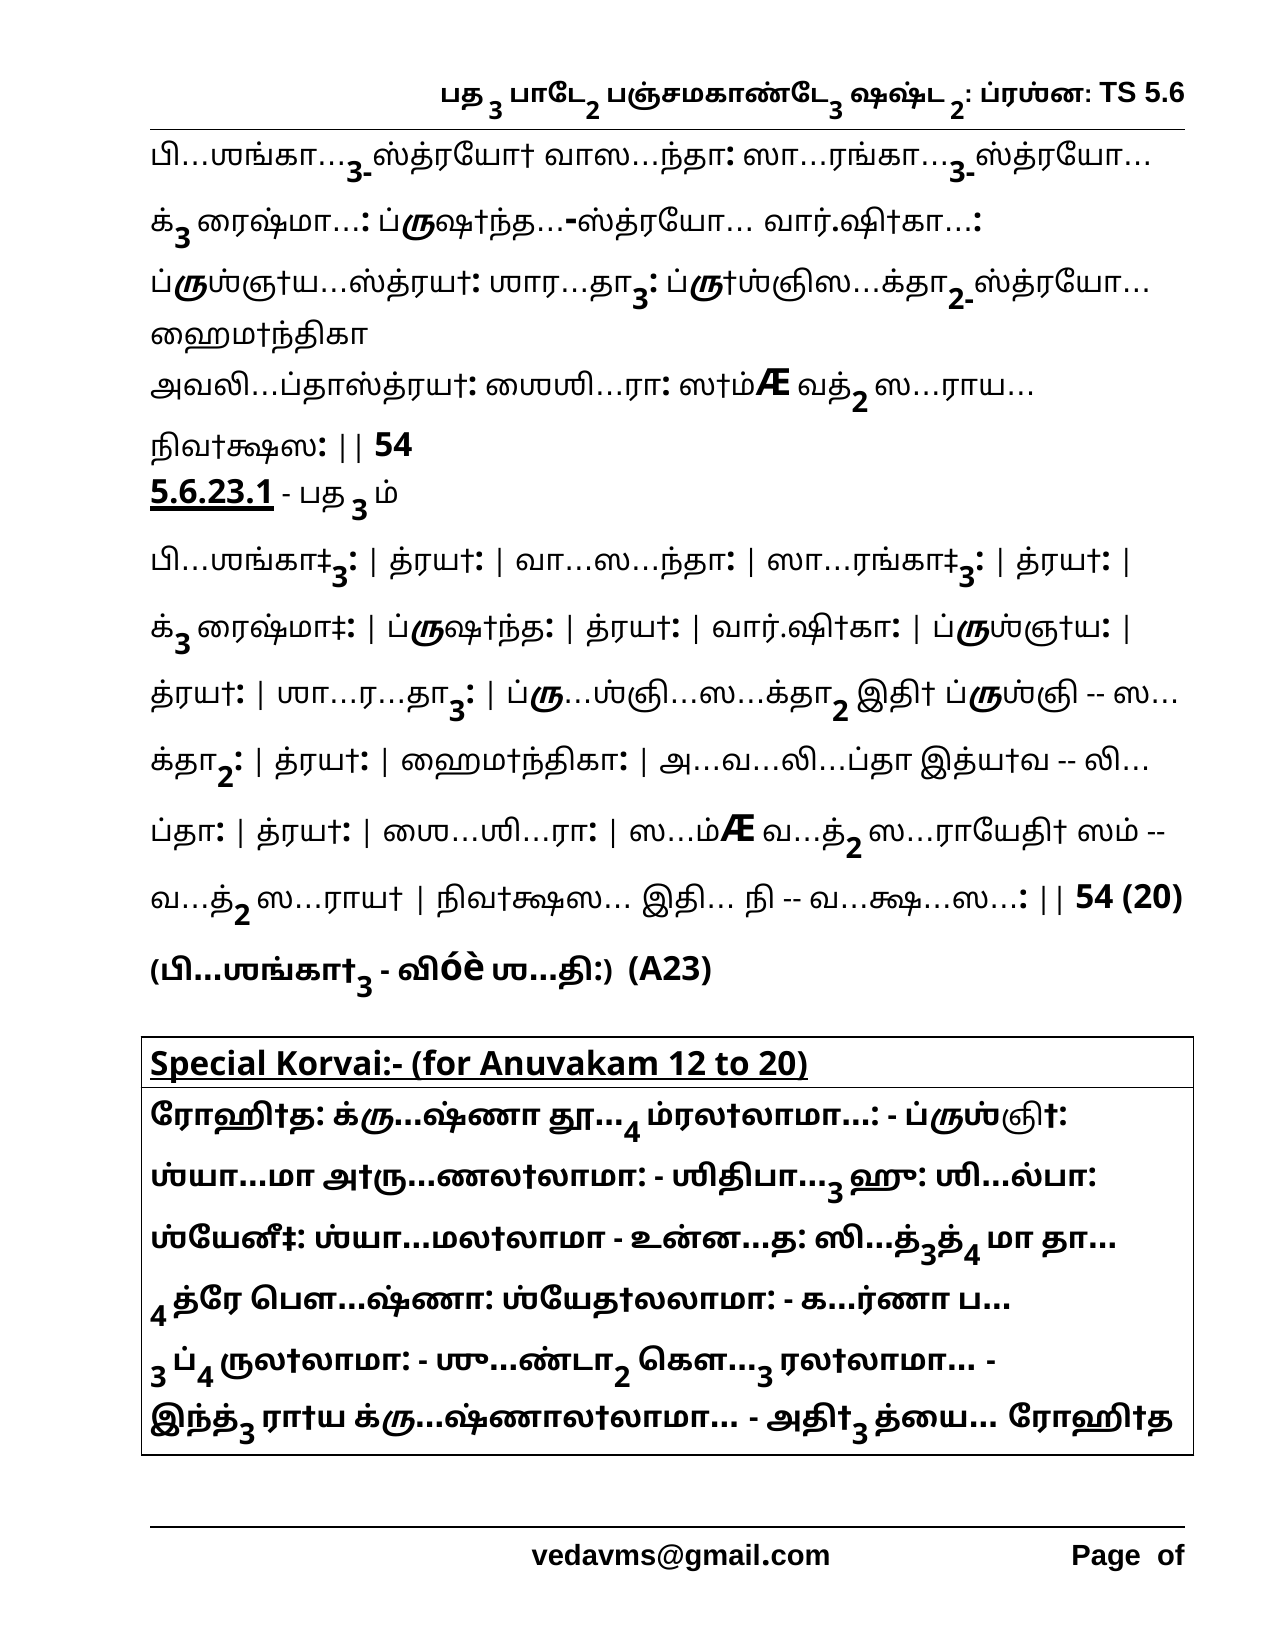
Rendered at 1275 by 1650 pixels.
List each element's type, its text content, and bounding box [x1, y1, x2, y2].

text பி…ஶங்கா…3-ஸ்த்ரயோ† வாஸ…ந்தா: ஸா…ரங்கா…3-ஸ்த்ரயோ… க்3ரைஷ்மா…: ப்ருஷ†ந்த…-ஸ்த்ரயோ… வார்.ஷி†கா…: ப்ருஶ்ஞ†ய…ஸ்த்ரய†: ஶார…தா3: ப்ரு†ஶ்ஞிஸ…க்தா2-ஸ்த்ரயோ… ஹைம†ந்திகா [150, 130, 1185, 356]
text 5.6.23.1 - பத3ம் [150, 467, 1185, 529]
text அவலி…ப்தாஸ்த்ரய†: ஶைஶி…ரா: ஸ†ம்Æவத்2ஸ…ராய… நிவ†க்ஷஸ: || 54 [150, 356, 1185, 467]
text Special Korvai:- (for Anuvakam 12 to 20) [142, 1038, 1193, 1087]
text (பி…ஶங்கா†3 - விóèஶ…தி:) (A23) [150, 940, 1185, 1006]
text பி…ஶங்கா‡3: | த்ரய†: | வா…ஸ…ந்தா: | ஸா…ரங்கா‡3: | த்ரய†: | க்3ரைஷ்மா‡: | ப்ருஷ†ந்த: | த்ரய†: | வார்.ஷி†கா: | ப்ருஶ்ஞ†ய: | த்ரய†: | ஶா…ர…தா3: | ப்ரு…ஶ்ஞி…ஸ…க்தா2 இதி† ப்ருஶ்ஞி -- ஸ…க்தா2: | த்ரய†: | ஹைம†ந்திகா: | அ…வ…லி…ப்தா இத்ய†வ -- லி…ப்தா: | த்ரய†: | ஶை…ஶி…ரா: | ஸ…ம்Æவ…த்2ஸ…ராயேதி† ஸம் -- வ…த்2ஸ…ராய† | நிவ†க்ஷஸ… இதி… நி -- வ…க்ஷ…ஸ…: || 54 (20) [150, 535, 1185, 934]
